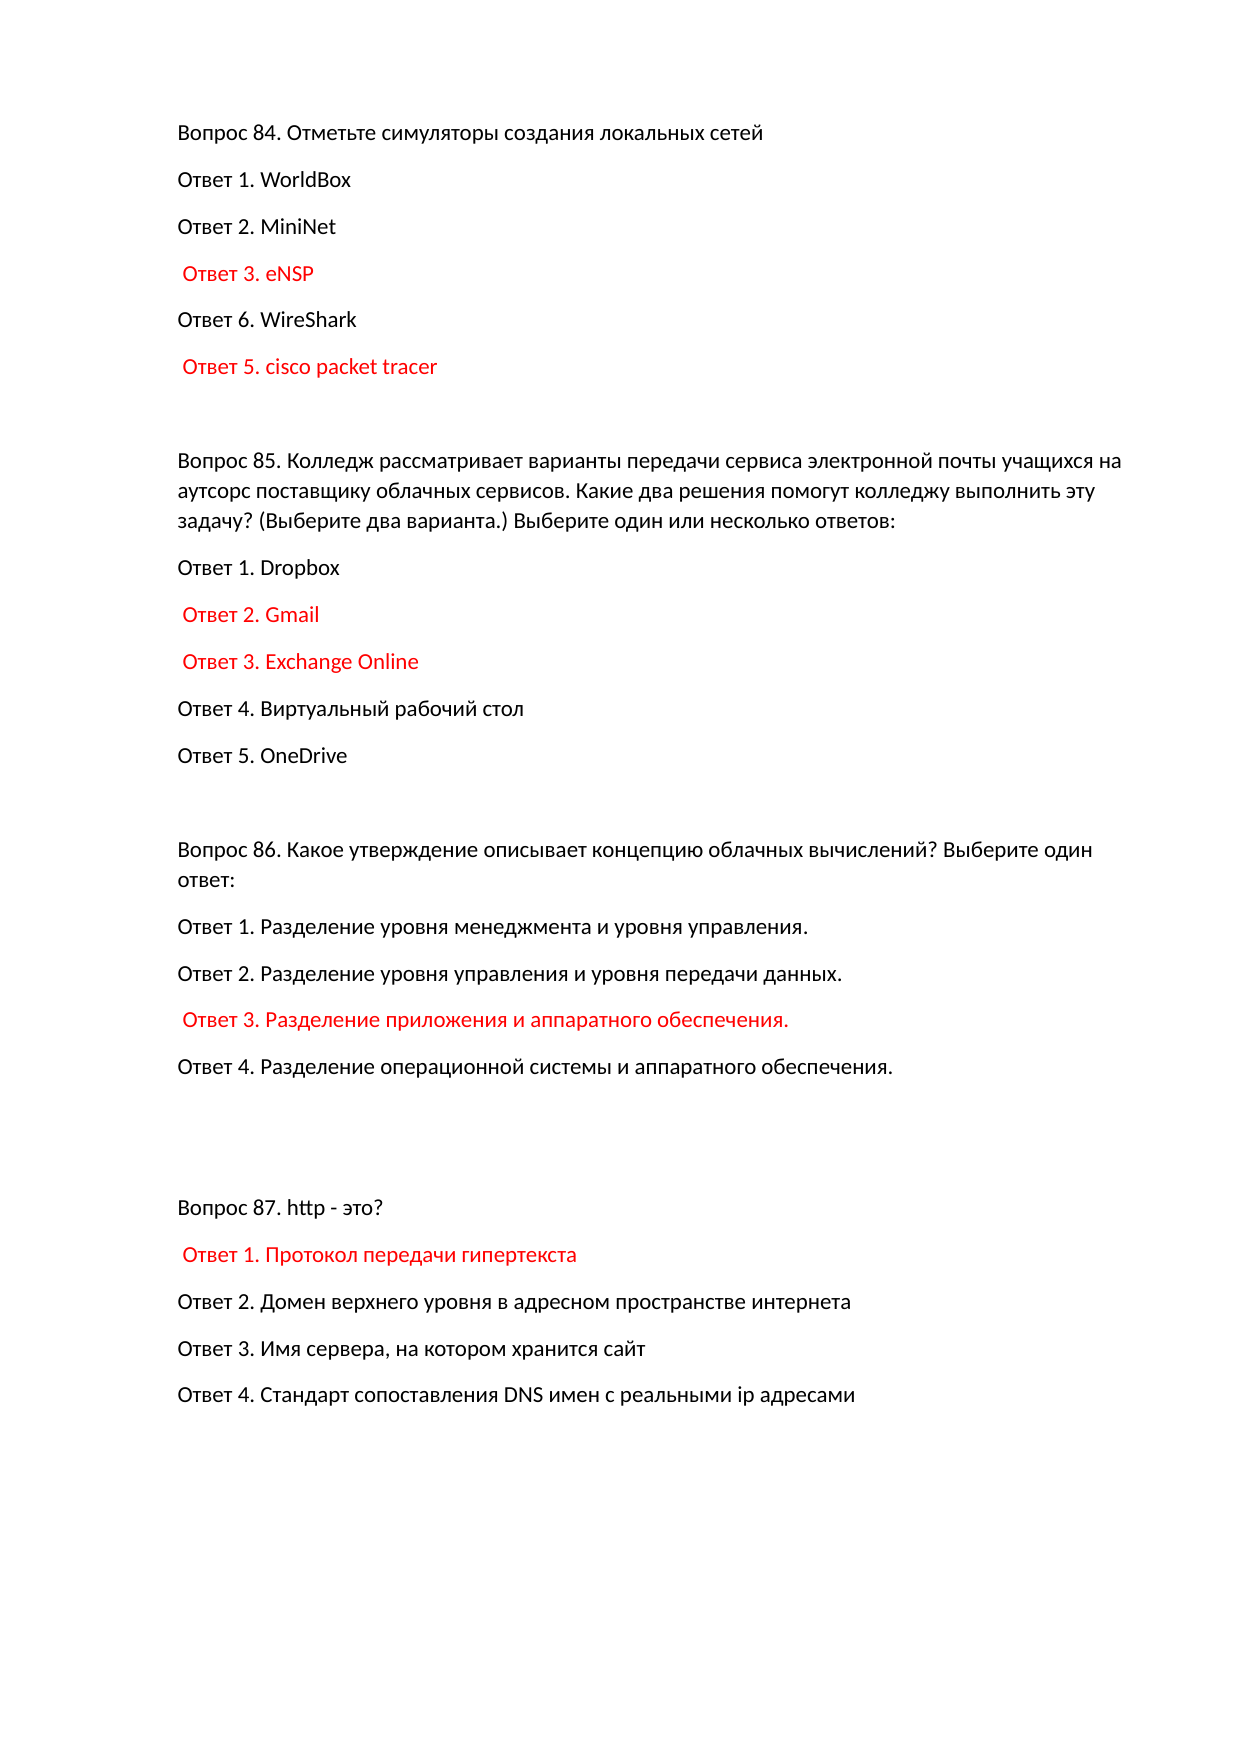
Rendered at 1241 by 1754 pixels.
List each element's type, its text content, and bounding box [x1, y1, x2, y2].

text Ответ 2. Gmail [177, 600, 1152, 628]
text Ответ 3. Разделение приложения и аппаратного обеспечения. [177, 1006, 1152, 1034]
text Ответ 1. WorldBox [177, 165, 1152, 193]
text Ответ 2. Разделение уровня управления и уровня передачи данных. [177, 959, 1152, 987]
text Ответ 1. Разделение уровня менеджмента и уровня управления. [177, 912, 1152, 940]
text Ответ 4. Стандарт сопоставления DNS имен с реальными ip адресами [177, 1381, 1152, 1409]
text Ответ 1. Протокол передачи гипертекста [177, 1240, 1152, 1268]
text Ответ 2. Домен верхнего уровня в адресном пространстве интернета [177, 1287, 1152, 1315]
text Вопрос 86. Какое утверждение описывает концепцию облачных вычислений? Выберите один ответ: [177, 835, 1152, 893]
text Ответ 6. WireShark [177, 306, 1152, 334]
text Ответ 4. Виртуальный рабочий стол [177, 694, 1152, 722]
text Вопрос 87. http - это? [177, 1193, 1152, 1221]
text Вопрос 84. Отметьте симуляторы создания локальных сетей [177, 118, 1152, 146]
text Ответ 3. eNSP [177, 259, 1152, 287]
text Ответ 3. Exchange Online [177, 647, 1152, 675]
text Ответ 4. Разделение операционной системы и аппаратного обеспечения. [177, 1052, 1152, 1081]
text Ответ 1. Dropbox [177, 553, 1152, 582]
text Ответ 5. cisco packet tracer [177, 352, 1152, 381]
text Ответ 3. Имя сервера, на котором хранится сайт [177, 1334, 1152, 1362]
text Ответ 5. OneDrive [177, 741, 1152, 769]
text Ответ 2. MiniNet [177, 212, 1152, 240]
text Вопрос 85. Колледж рассматривает варианты передачи сервиса электронной почты учащихся на аутсорс поставщику облачных сервисов. Какие два решения помогут колледжу выполнить эту задачу? (Выберите два варианта.) Выберите один или несколько ответов: [177, 446, 1152, 535]
